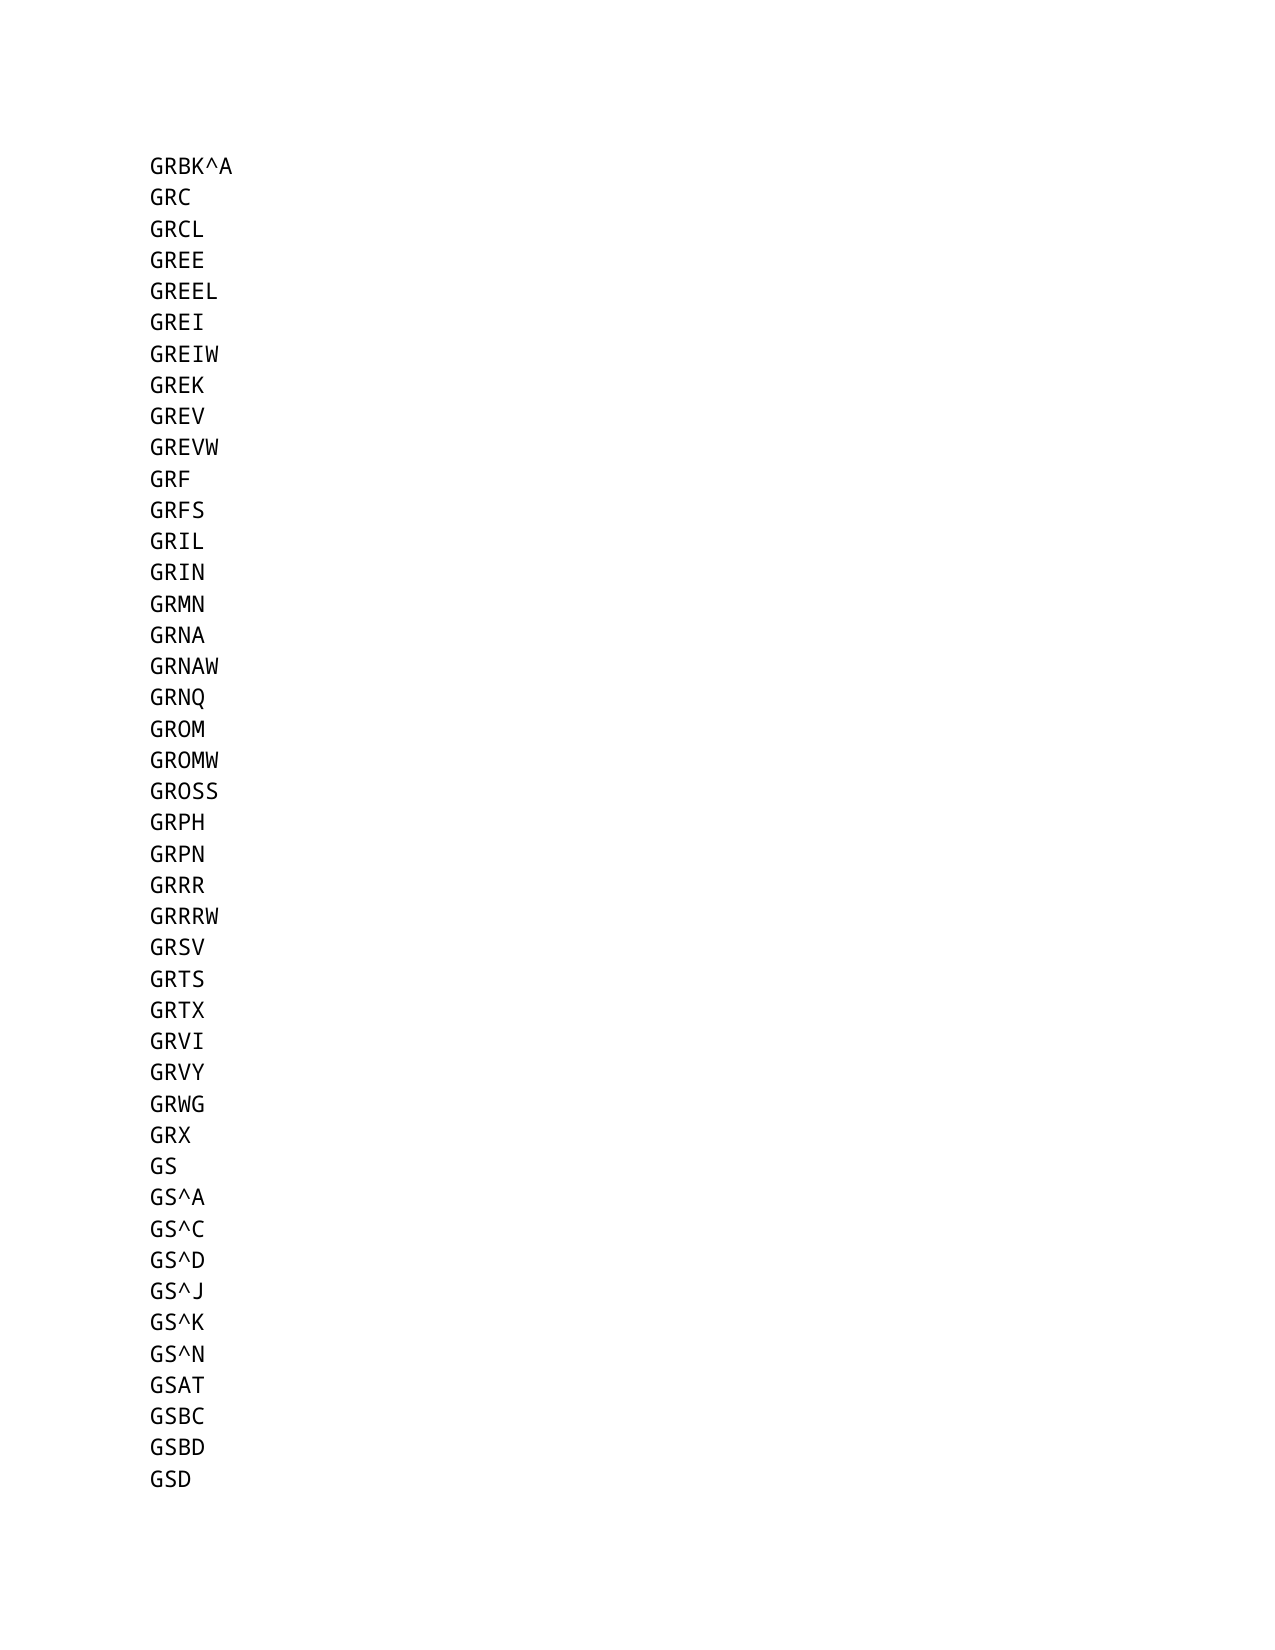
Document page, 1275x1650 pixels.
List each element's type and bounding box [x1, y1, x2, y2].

text [150, 150, 1125, 1494]
